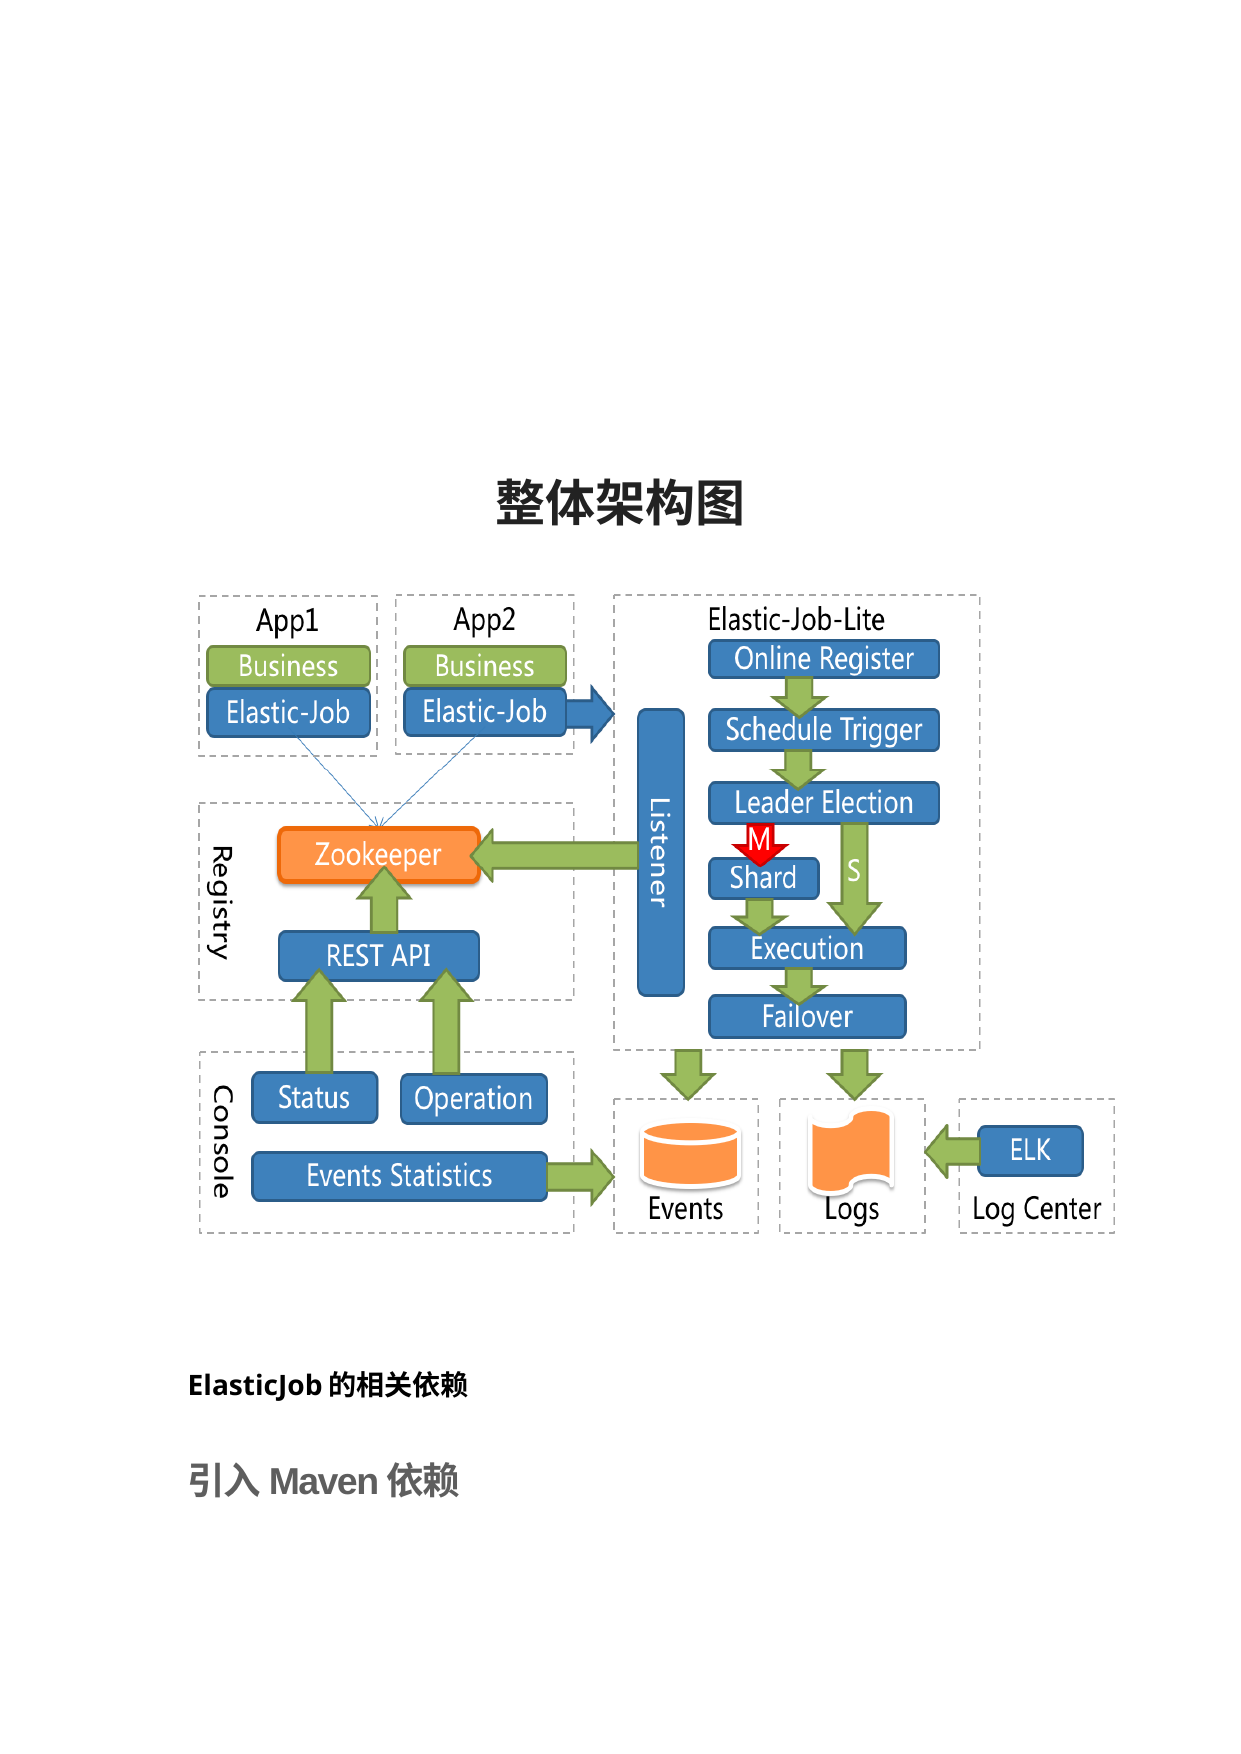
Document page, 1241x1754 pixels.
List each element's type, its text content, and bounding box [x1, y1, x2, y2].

subtitle 整体架构图 [187, 451, 1053, 549]
picture [187, 577, 1127, 1252]
subtitle 引入Maven依赖 [187, 1445, 1053, 1510]
subtitle ElasticJob的相关依赖 [187, 1351, 1053, 1416]
